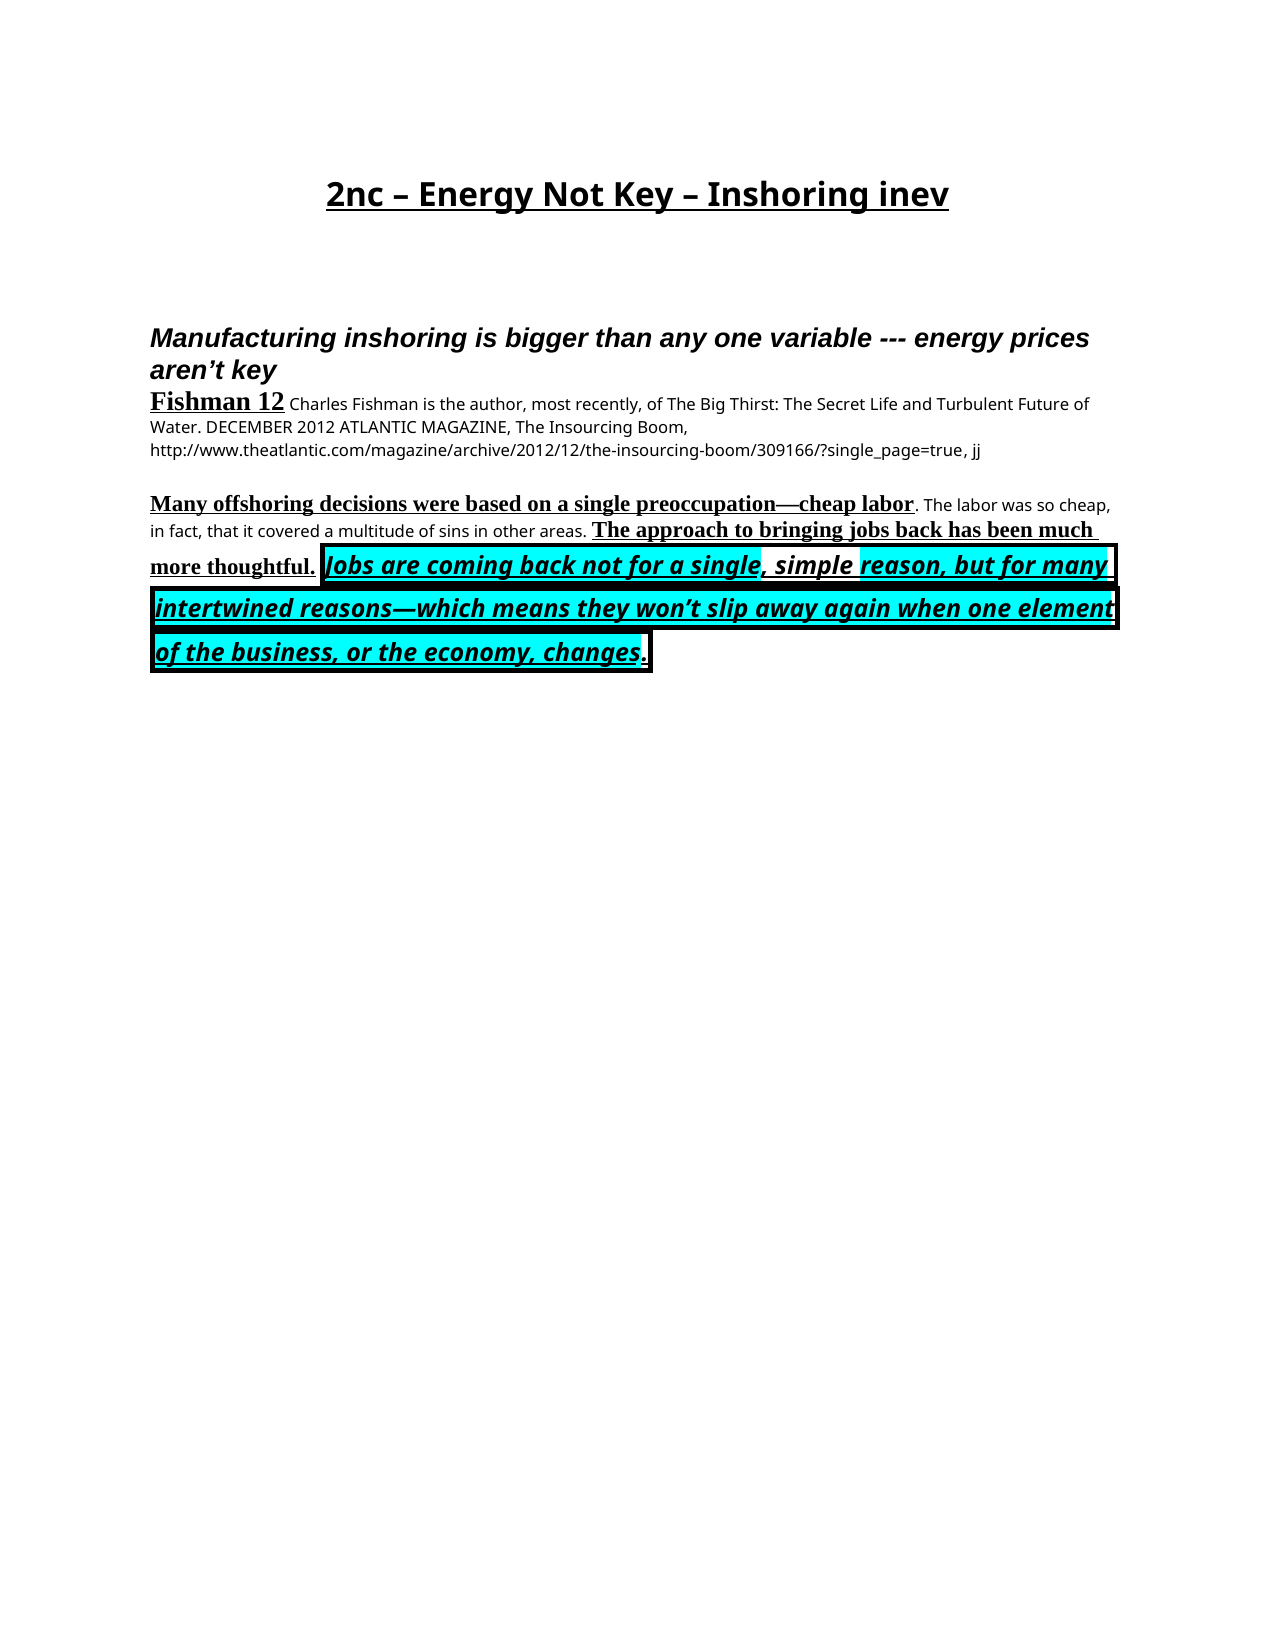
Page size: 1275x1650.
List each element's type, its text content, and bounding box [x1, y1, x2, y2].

text Manufacturing inshoring is bigger than any one variable --- energy prices aren’t key [150, 322, 1125, 385]
text 2nc – Energy Not Key – Inshoring inev [150, 171, 1125, 216]
text Fishman 12 Charles Fishman is the author, most recently, of The Big Thirst: The Secret Life and Turbulent Future of Water. DECEMBER 2012 ATLANTIC MAGAZINE, The Insourcing Boom, http://www.theatlantic.com/magazine/archive/2012/12/the-insourcing-boom/309166/?single_page=true, jj [150, 385, 1125, 461]
text Many offshoring decisions were based on a single preoccupation—cheap labor. The labor was so cheap, in fact, that it covered a multitude of sins in other areas. The approach to bringing jobs back has been much more thoughtful. Jobs are coming back not for a single, simple reason, but for many intertwined reasons—which means they won’t slip away again when one element of the business, or the economy, changes. [150, 490, 1125, 673]
